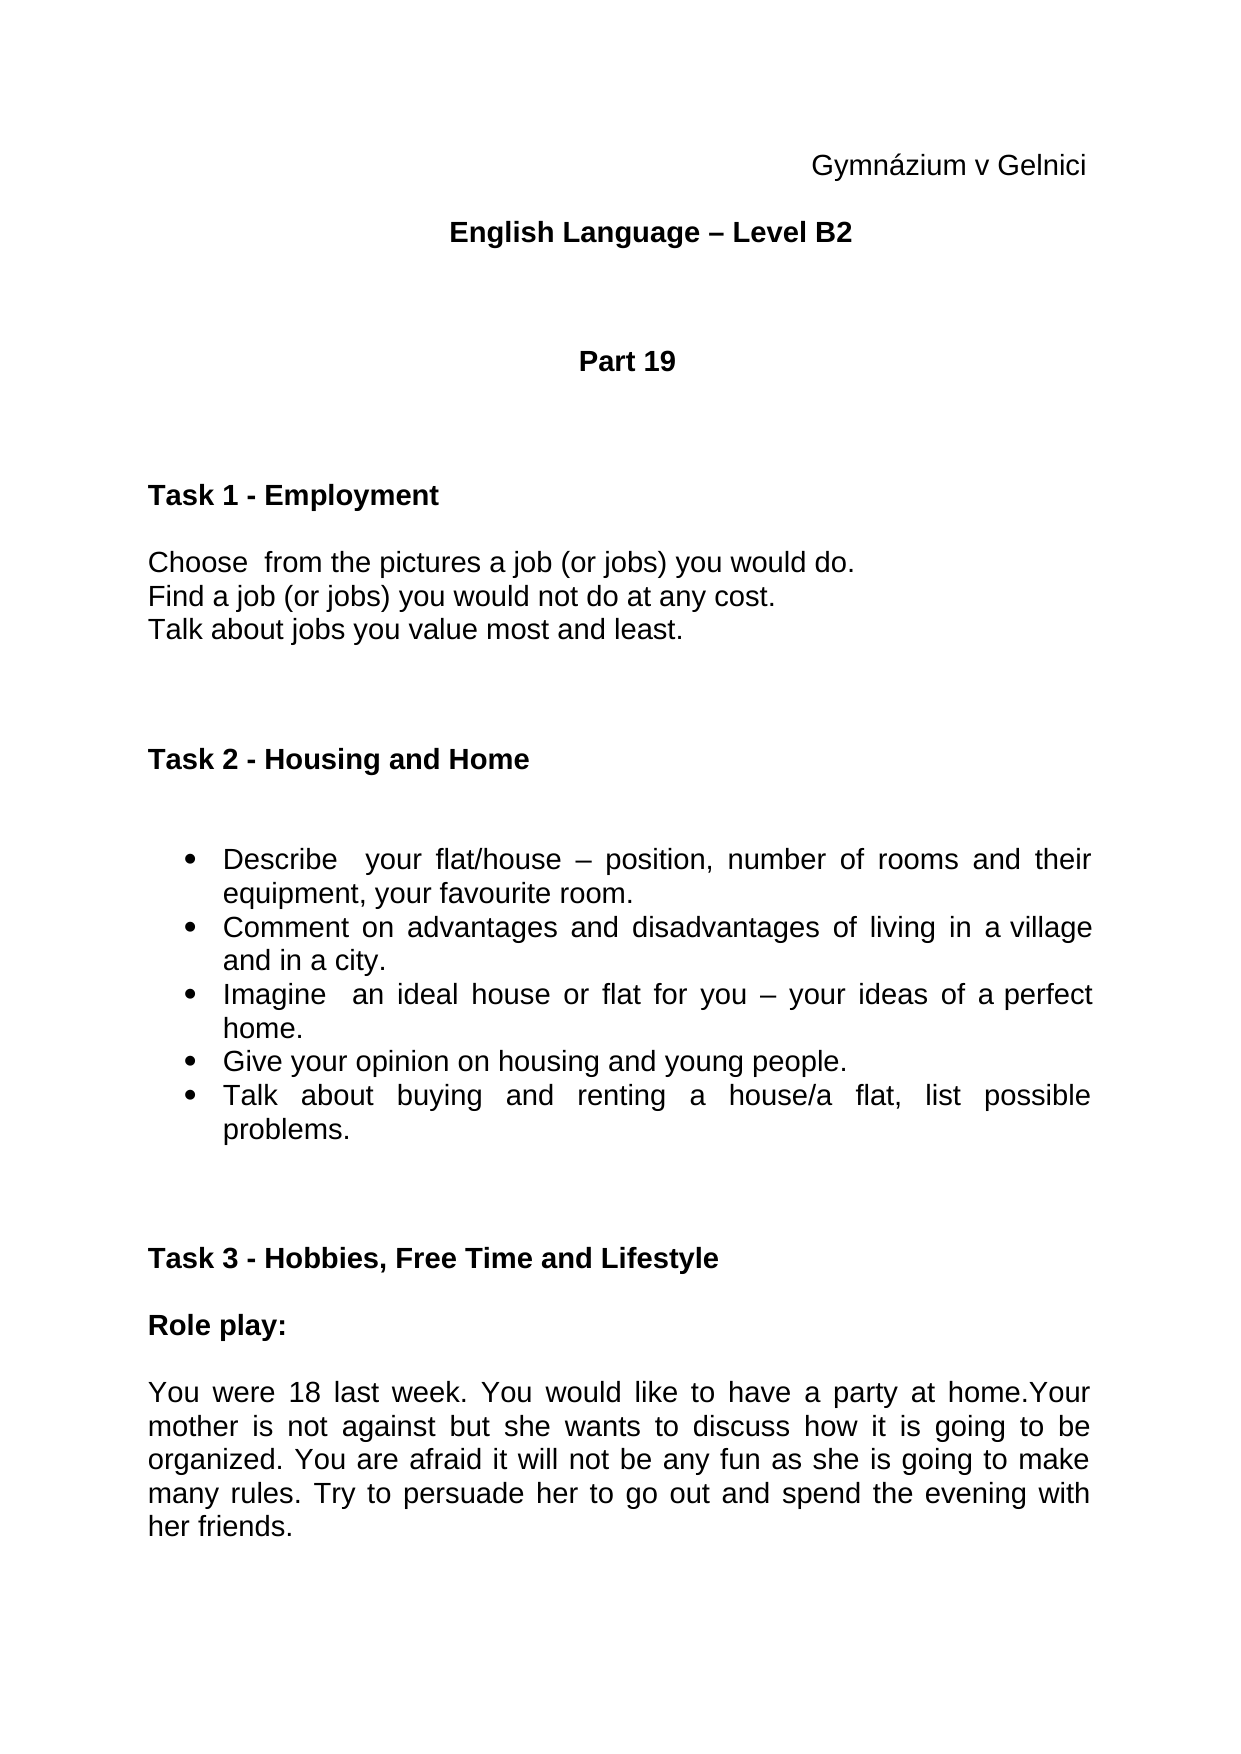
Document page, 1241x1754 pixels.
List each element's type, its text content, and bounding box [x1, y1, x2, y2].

list Give your opinion on housing and young people. [185, 1044, 1093, 1078]
text English Language – Level B2 [223, 215, 1093, 248]
text Gymnázium v Gelnici [148, 148, 1093, 181]
text Role play: [148, 1308, 1093, 1342]
text Choose from the pictures a job (or jobs) you would do. [148, 545, 1093, 579]
text Talk about jobs you value most and least. [148, 612, 1093, 646]
text Task 3 - Hobbies, Free Time and Lifestyle [148, 1241, 1093, 1275]
list Imagine an ideal house or flat for you – your ideas of a perfect home. [185, 977, 1093, 1044]
text Part 19 [223, 344, 1093, 378]
list Describe your flat/house – position, number of rooms and their equipment, your favourite room. [185, 842, 1093, 910]
text Task 2 - Housing and Home [148, 742, 1093, 775]
text Find a job (or jobs) you would not do at any cost. [148, 579, 1093, 612]
text Task 1 - Employment [148, 478, 1093, 512]
list Comment on advantages and disadvantages of living in a village and in a city. [185, 910, 1093, 977]
list Talk about buying and renting a house/a flat, list possible problems. [185, 1078, 1093, 1145]
text You were 18 last week. You would like to have a party at home.Your mother is not against but she wants to discuss how it is going to be organized. You are afraid it will not be any fun as she is going to make many rules. Try to persuade her to go out and spend the evening with her friends. [148, 1375, 1093, 1543]
